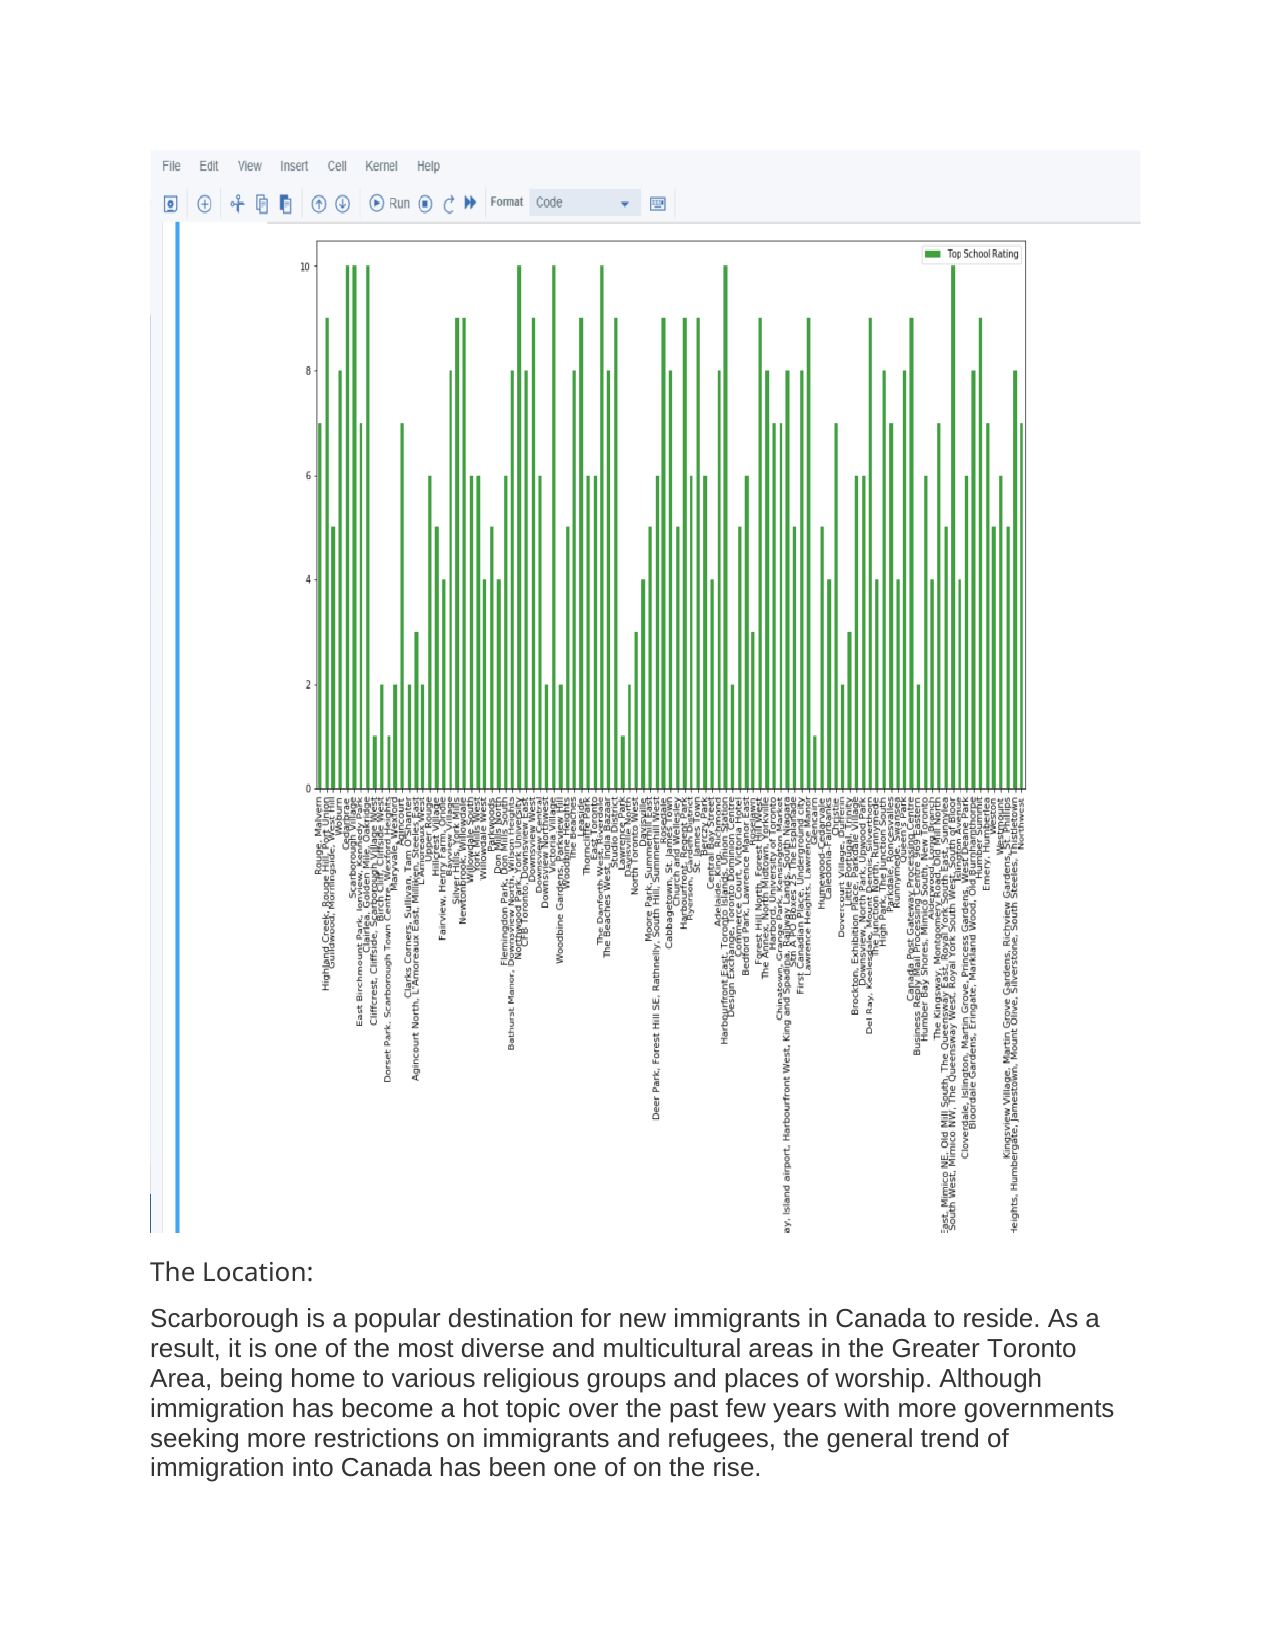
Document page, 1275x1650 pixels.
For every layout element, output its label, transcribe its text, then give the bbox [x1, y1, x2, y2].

text Scarborough is a popular destination for new immigrants in Canada to reside. As a result, it is one of the most diverse and multicultural areas in the Greater Toronto Area, being home to various religious groups and places of worship. Although immigration has become a hot topic over the past few years with more governments seeking more restrictions on immigrants and refugees, the general trend of immigration into Canada has been one of on the rise. [150, 1303, 1125, 1482]
picture [150, 150, 1141, 1233]
text The Location: [150, 1253, 1125, 1289]
